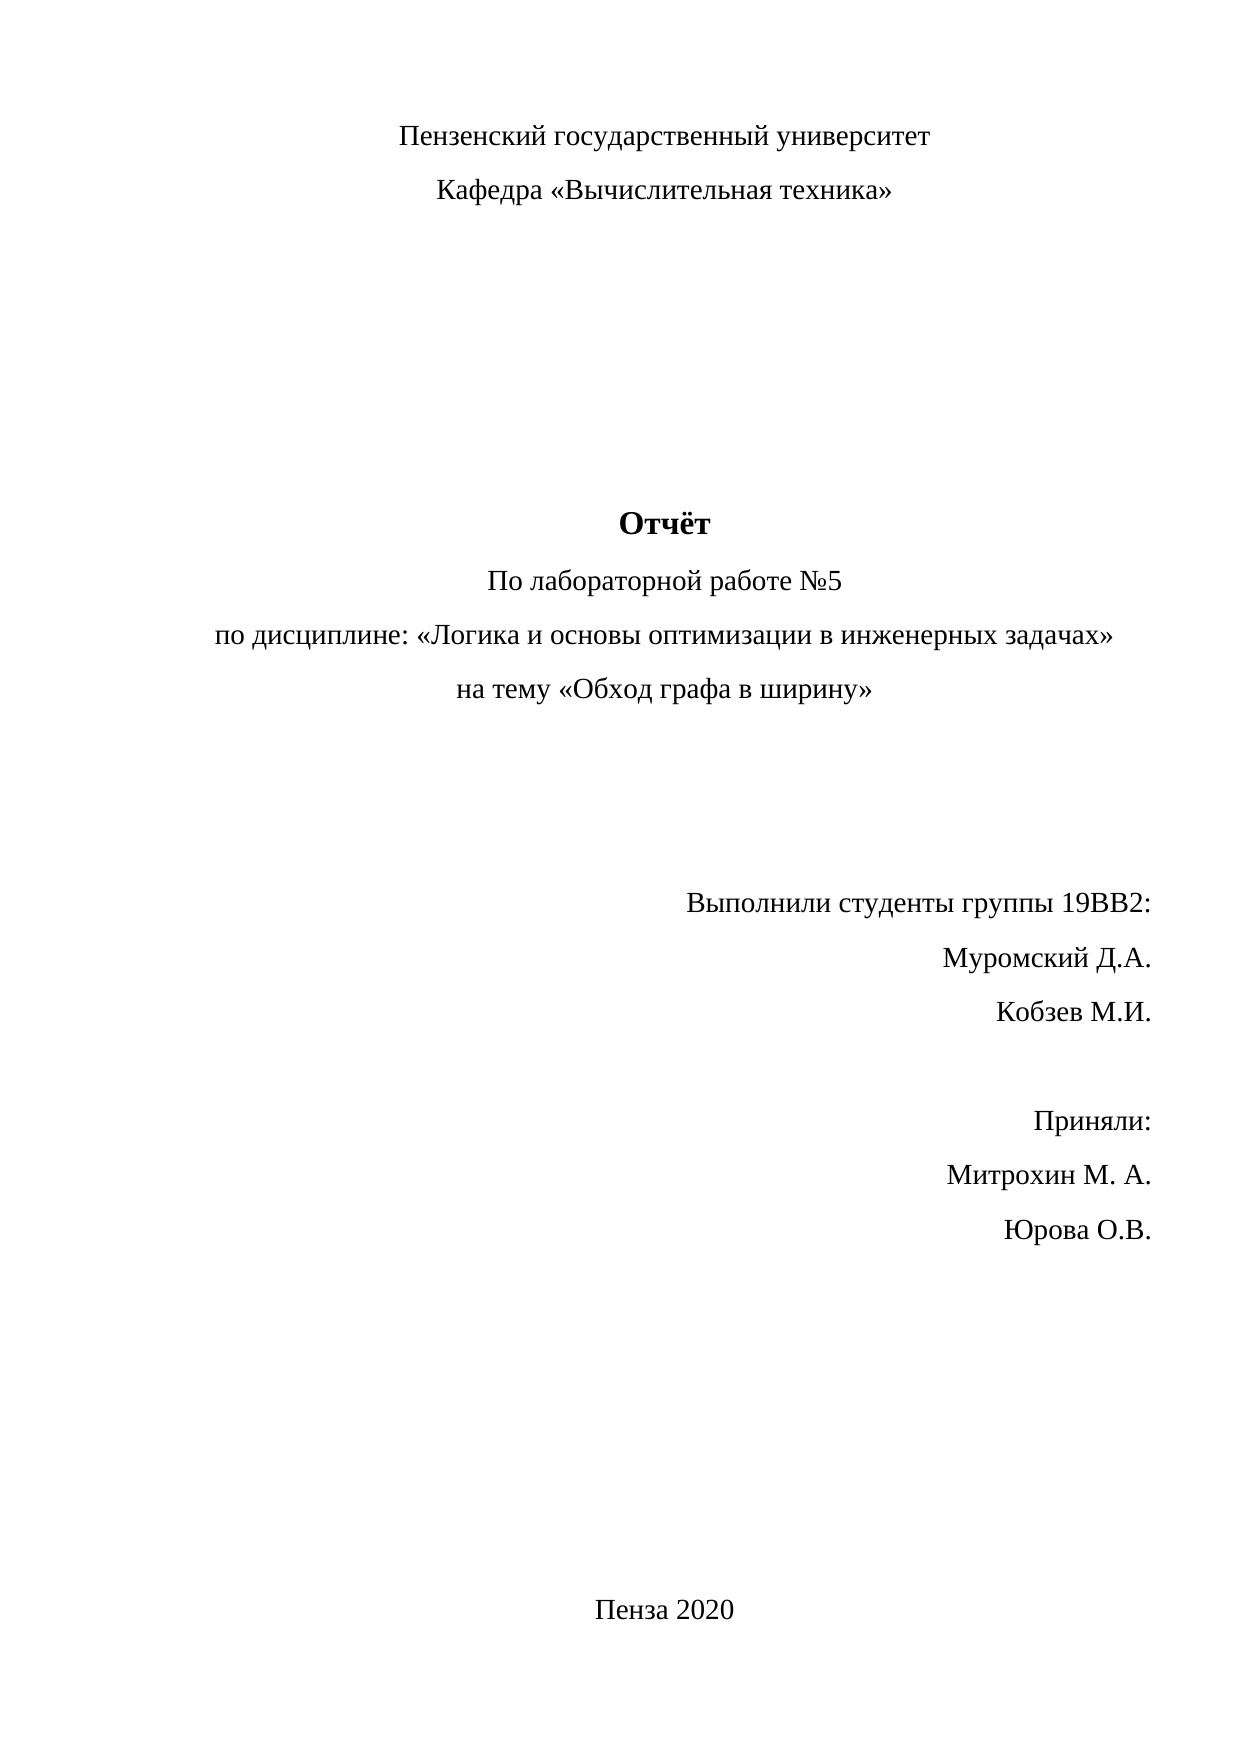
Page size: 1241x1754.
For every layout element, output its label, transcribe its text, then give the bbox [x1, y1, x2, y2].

text по дисциплине: «Логика и основы оптимизации в инженерных задачах» [177, 617, 1152, 651]
text Пенза 2020 [177, 1592, 1152, 1626]
subtitle на тему «Обход графа в ширину» [177, 671, 1152, 705]
text Кобзев М.И. [177, 994, 1152, 1028]
text Приняли: [177, 1103, 1152, 1137]
text Муромский Д.А. [177, 940, 1152, 973]
text Кафедра «Вычислительная техника» [177, 172, 1152, 206]
text Пензенский государственный университет [177, 118, 1152, 152]
text Отчёт [177, 503, 1152, 542]
text Митрохин М. А. [177, 1157, 1152, 1191]
text По лабораторной работе №5 [177, 563, 1152, 596]
text Юрова О.В. [177, 1212, 1152, 1245]
text Выполнили студенты группы 19ВВ2: [177, 886, 1152, 919]
